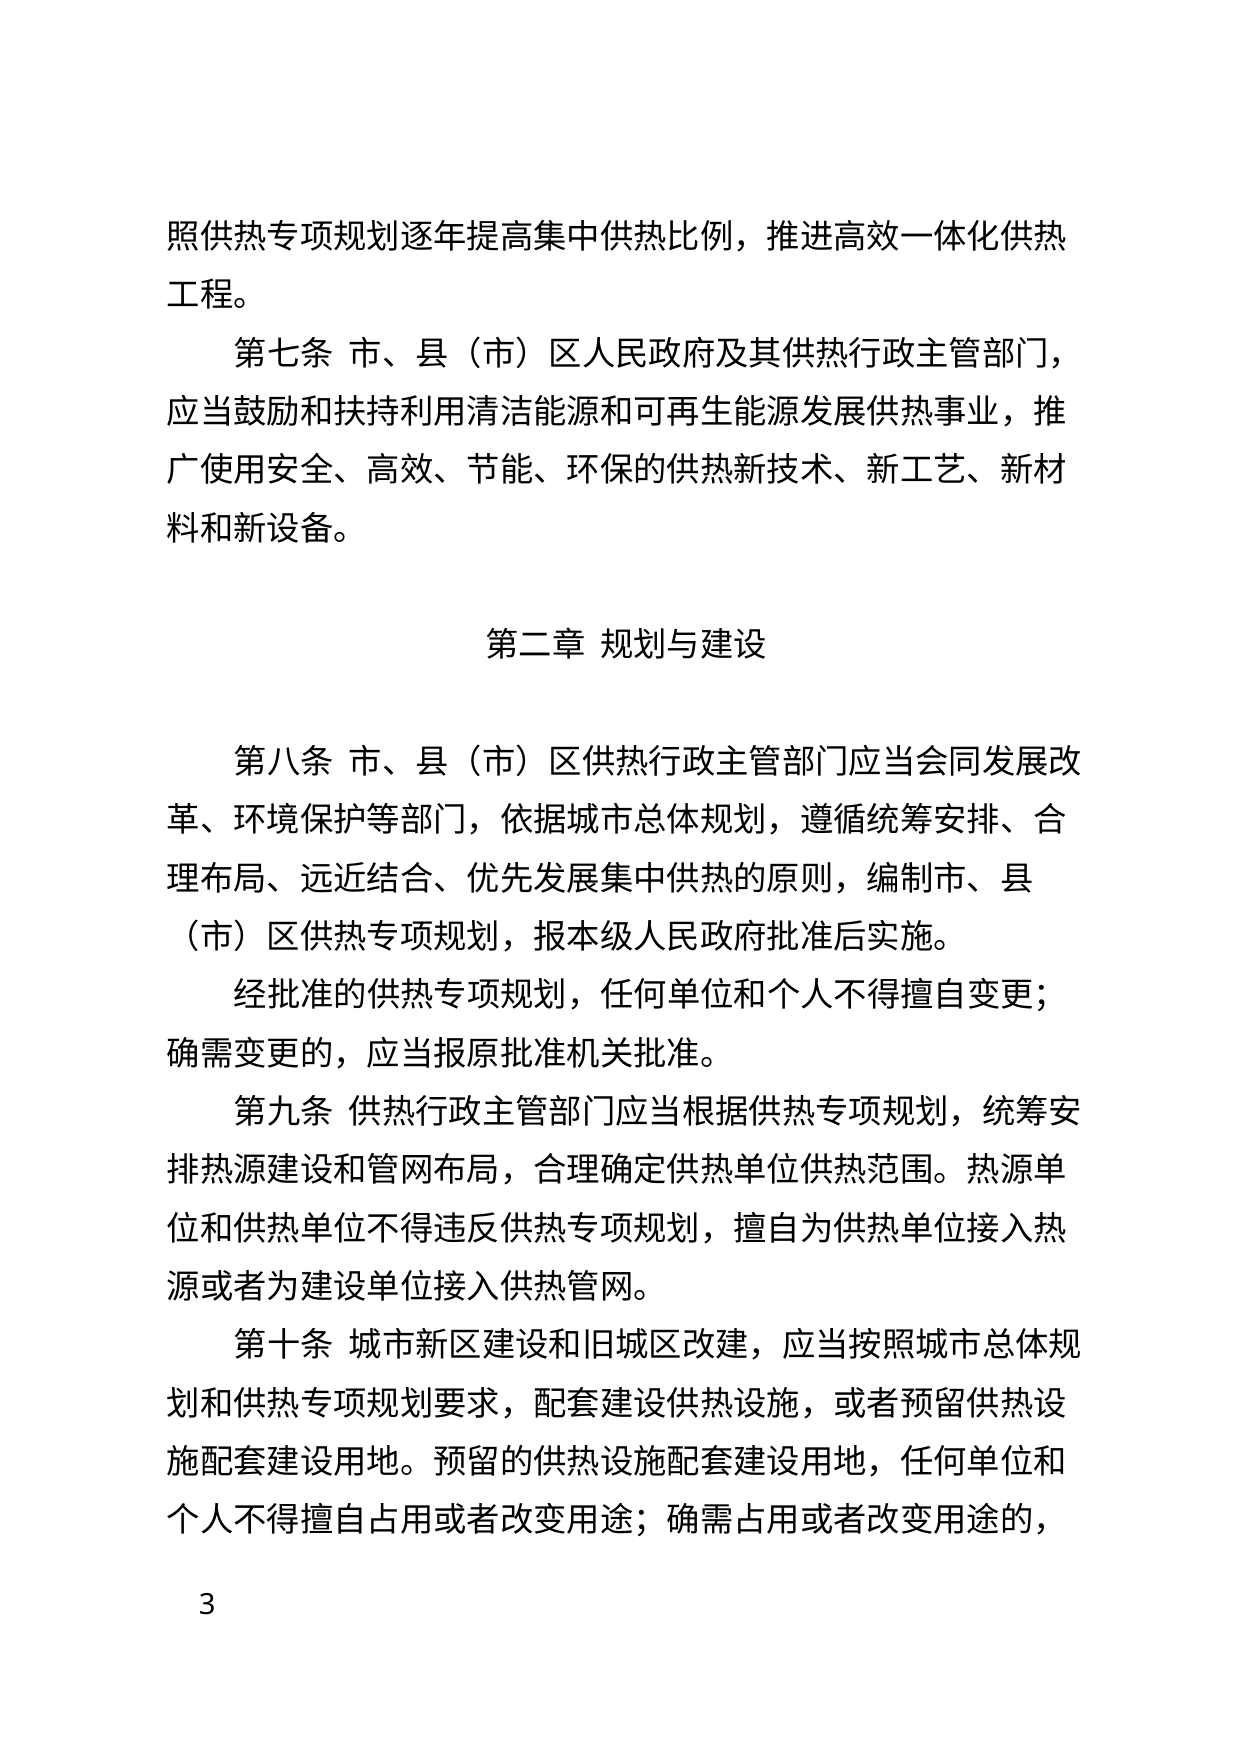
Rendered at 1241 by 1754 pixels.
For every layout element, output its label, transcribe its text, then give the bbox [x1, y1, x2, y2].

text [167, 202, 1085, 318]
text 经批准的供热专项规划，任何单位和个人不得擅自变更；确需变更的，应当报原批准机关批准。 [167, 960, 1085, 1077]
text 第七条 市、县（市）区人民政府及其供热行政主管部门，应当鼓励和扶持利用清洁能源和可再生能源发展供热事业，推广使用安全、高效、节能、环保的供热新技术、新工艺、新材料和新设备。 [167, 318, 1085, 552]
text 第九条 供热行政主管部门应当根据供热专项规划，统筹安排热源建设和管网布局，合理确定供热单位供热范围。热源单位和供热单位不得违反供热专项规划，擅自为供热单位接入热源或者为建设单位接入供热管网。 [167, 1077, 1085, 1310]
text 第二章 规划与建设 [167, 610, 1085, 668]
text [167, 1310, 1085, 1543]
text 第八条 市、县（市）区供热行政主管部门应当会同发展改革、环境保护等部门，依据城市总体规划，遵循统筹安排、合理布局、远近结合、优先发展集中供热的原则，编制市、县（市）区供热专项规划，报本级人民政府批准后实施。 [167, 727, 1085, 960]
